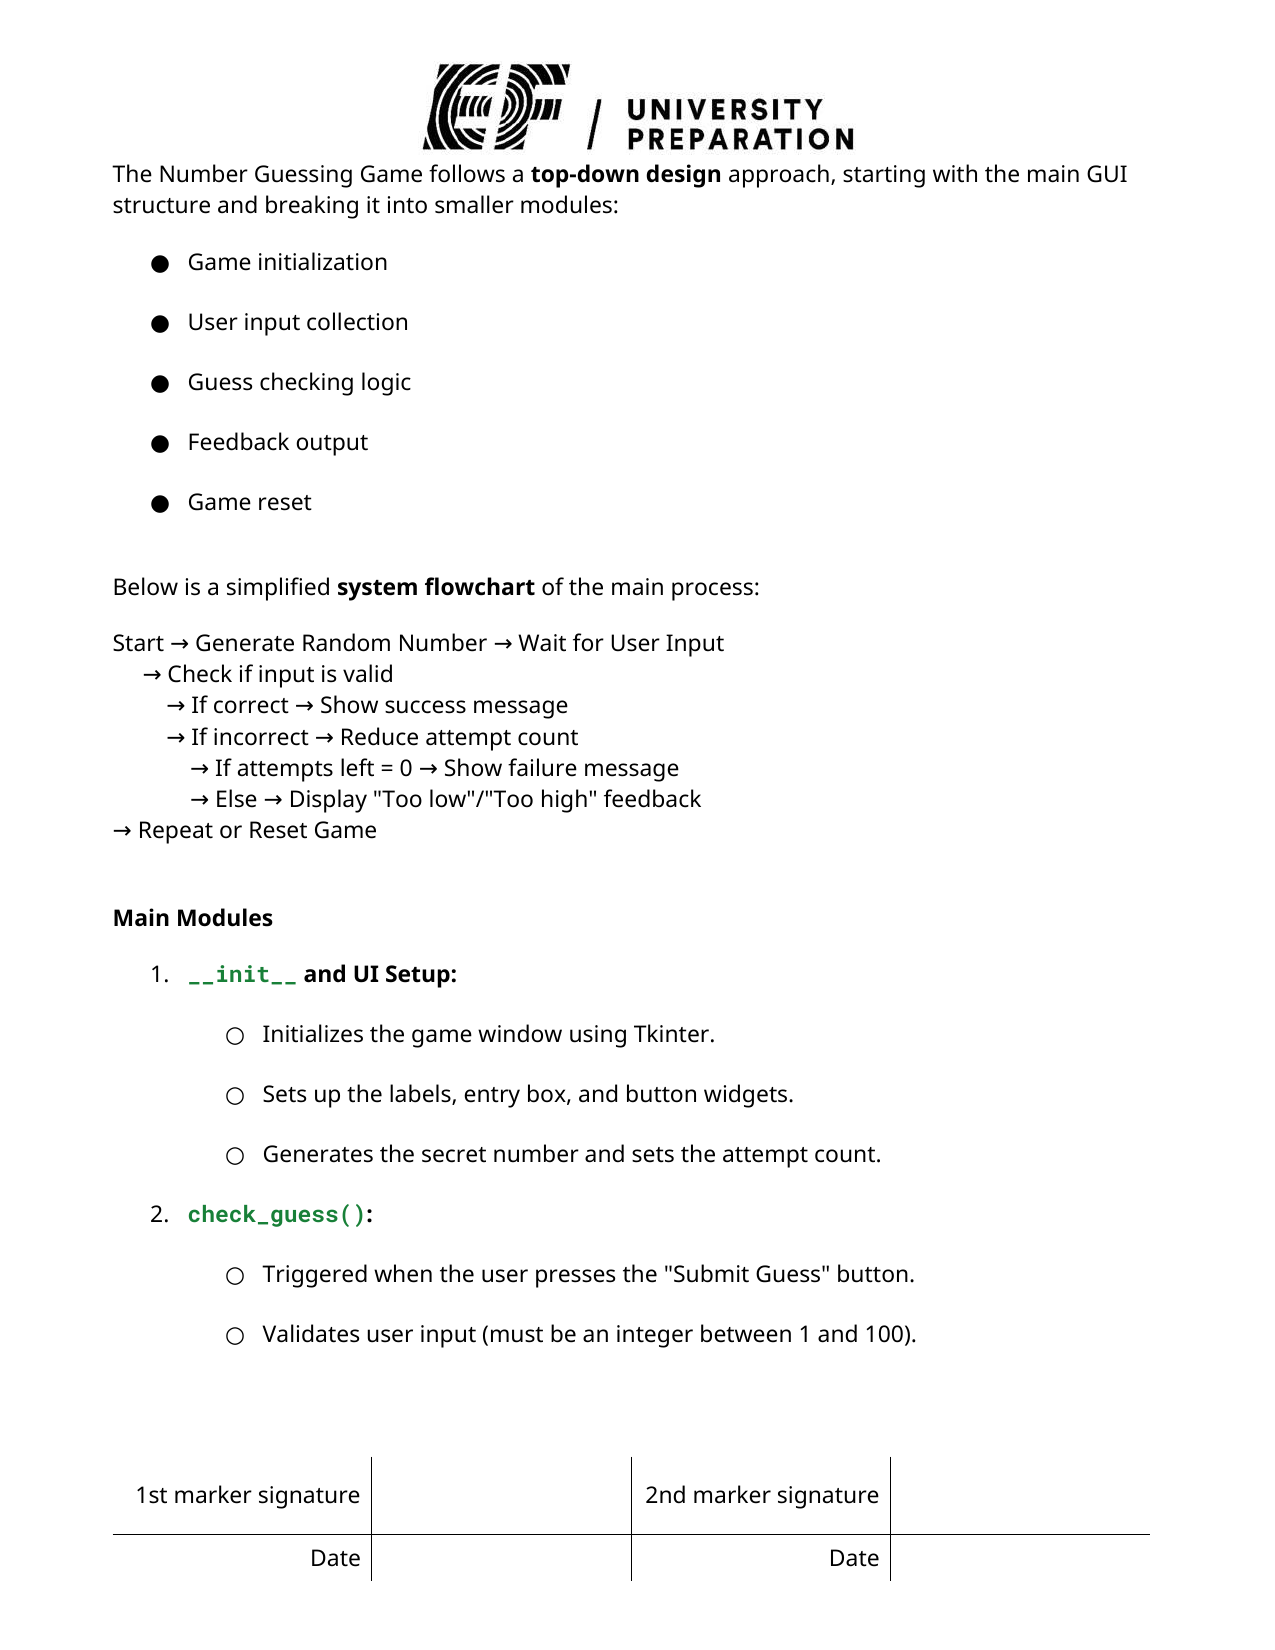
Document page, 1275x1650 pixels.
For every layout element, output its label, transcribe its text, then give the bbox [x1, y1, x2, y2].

text → Else → Display "Too low"/"Too high" feedback [112, 783, 1162, 814]
text → Check if input is valid [112, 658, 1162, 689]
list Triggered when the user presses the "Submit Guess" button. [225, 1258, 1162, 1318]
text Start → Generate Random Number → Wait for User Input [112, 627, 1162, 658]
list Sets up the labels, entry box, and button widgets. [225, 1078, 1162, 1138]
list User input collection [150, 306, 1162, 366]
list Validates user input (must be an integer between 1 and 100). [225, 1318, 1162, 1378]
picture [410, 53, 865, 159]
list Feedback output [150, 426, 1162, 486]
list Guess checking logic [150, 366, 1162, 426]
list Game reset [150, 486, 1162, 546]
subtitle Main Modules [112, 902, 1162, 933]
text Below is a simplified system flowchart of the main process: [112, 571, 1162, 602]
list check_guess(): [150, 1198, 1162, 1258]
text → If incorrect → Reduce attempt count [112, 721, 1162, 752]
text → If correct → Show success message [112, 689, 1162, 721]
text → Repeat or Reset Game [112, 814, 1162, 846]
list __init__ and UI Setup: [150, 958, 1162, 1018]
list Generates the secret number and sets the attempt count. [225, 1138, 1162, 1198]
list Initializes the game window using Tkinter. [225, 1018, 1162, 1078]
text → If attempts left = 0 → Show failure message [112, 752, 1162, 783]
text The Number Guessing Game follows a top-down design approach, starting with the main GUI structure and breaking it into smaller modules: [112, 158, 1162, 221]
list Game initialization [150, 246, 1162, 306]
